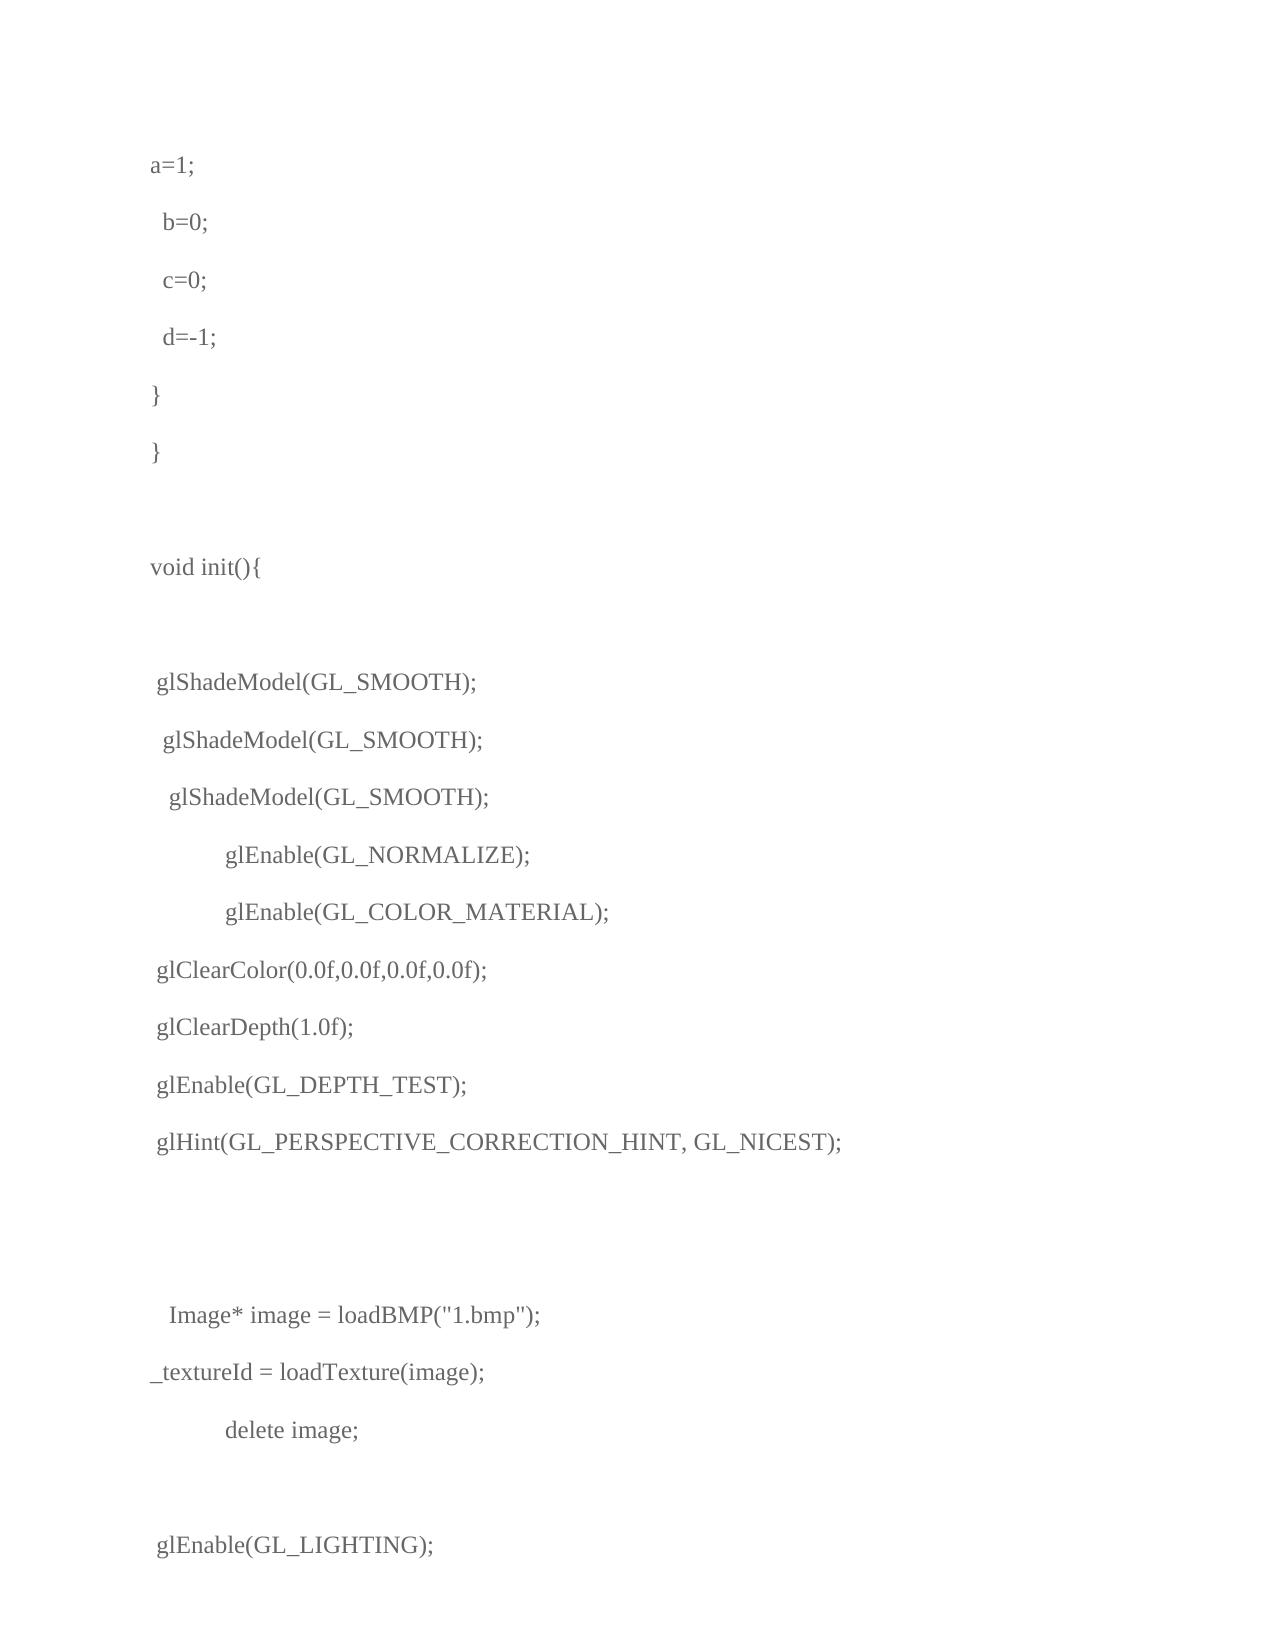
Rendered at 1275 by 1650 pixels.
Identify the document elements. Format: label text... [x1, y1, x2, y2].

text Image* image = loadBMP("1.bmp"); [150, 1300, 1125, 1329]
text c=0; [150, 265, 1125, 294]
text glShadeModel(GL_SMOOTH); [150, 725, 1125, 754]
text glHint(GL_PERSPECTIVE_CORRECTION_HINT, GL_NICEST); [150, 1127, 1125, 1156]
text d=-1; [150, 322, 1125, 351]
text } [150, 380, 1125, 409]
text } [150, 437, 1125, 466]
text glClearColor(0.0f,0.0f,0.0f,0.0f); [150, 955, 1125, 984]
text glShadeModel(GL_SMOOTH); [150, 667, 1125, 696]
text glShadeModel(GL_SMOOTH); [150, 782, 1125, 811]
text glEnable(GL_COLOR_MATERIAL); [150, 897, 1125, 926]
text _textureId = loadTexture(image); [150, 1357, 1125, 1386]
text glEnable(GL_LIGHTING); [150, 1530, 1125, 1559]
text delete image; [150, 1415, 1125, 1444]
text a=1; [150, 150, 1125, 179]
text glEnable(GL_NORMALIZE); [150, 840, 1125, 869]
text glClearDepth(1.0f); [150, 1012, 1125, 1041]
text glEnable(GL_DEPTH_TEST); [150, 1070, 1125, 1099]
text b=0; [150, 207, 1125, 236]
text void init(){ [150, 552, 1125, 581]
